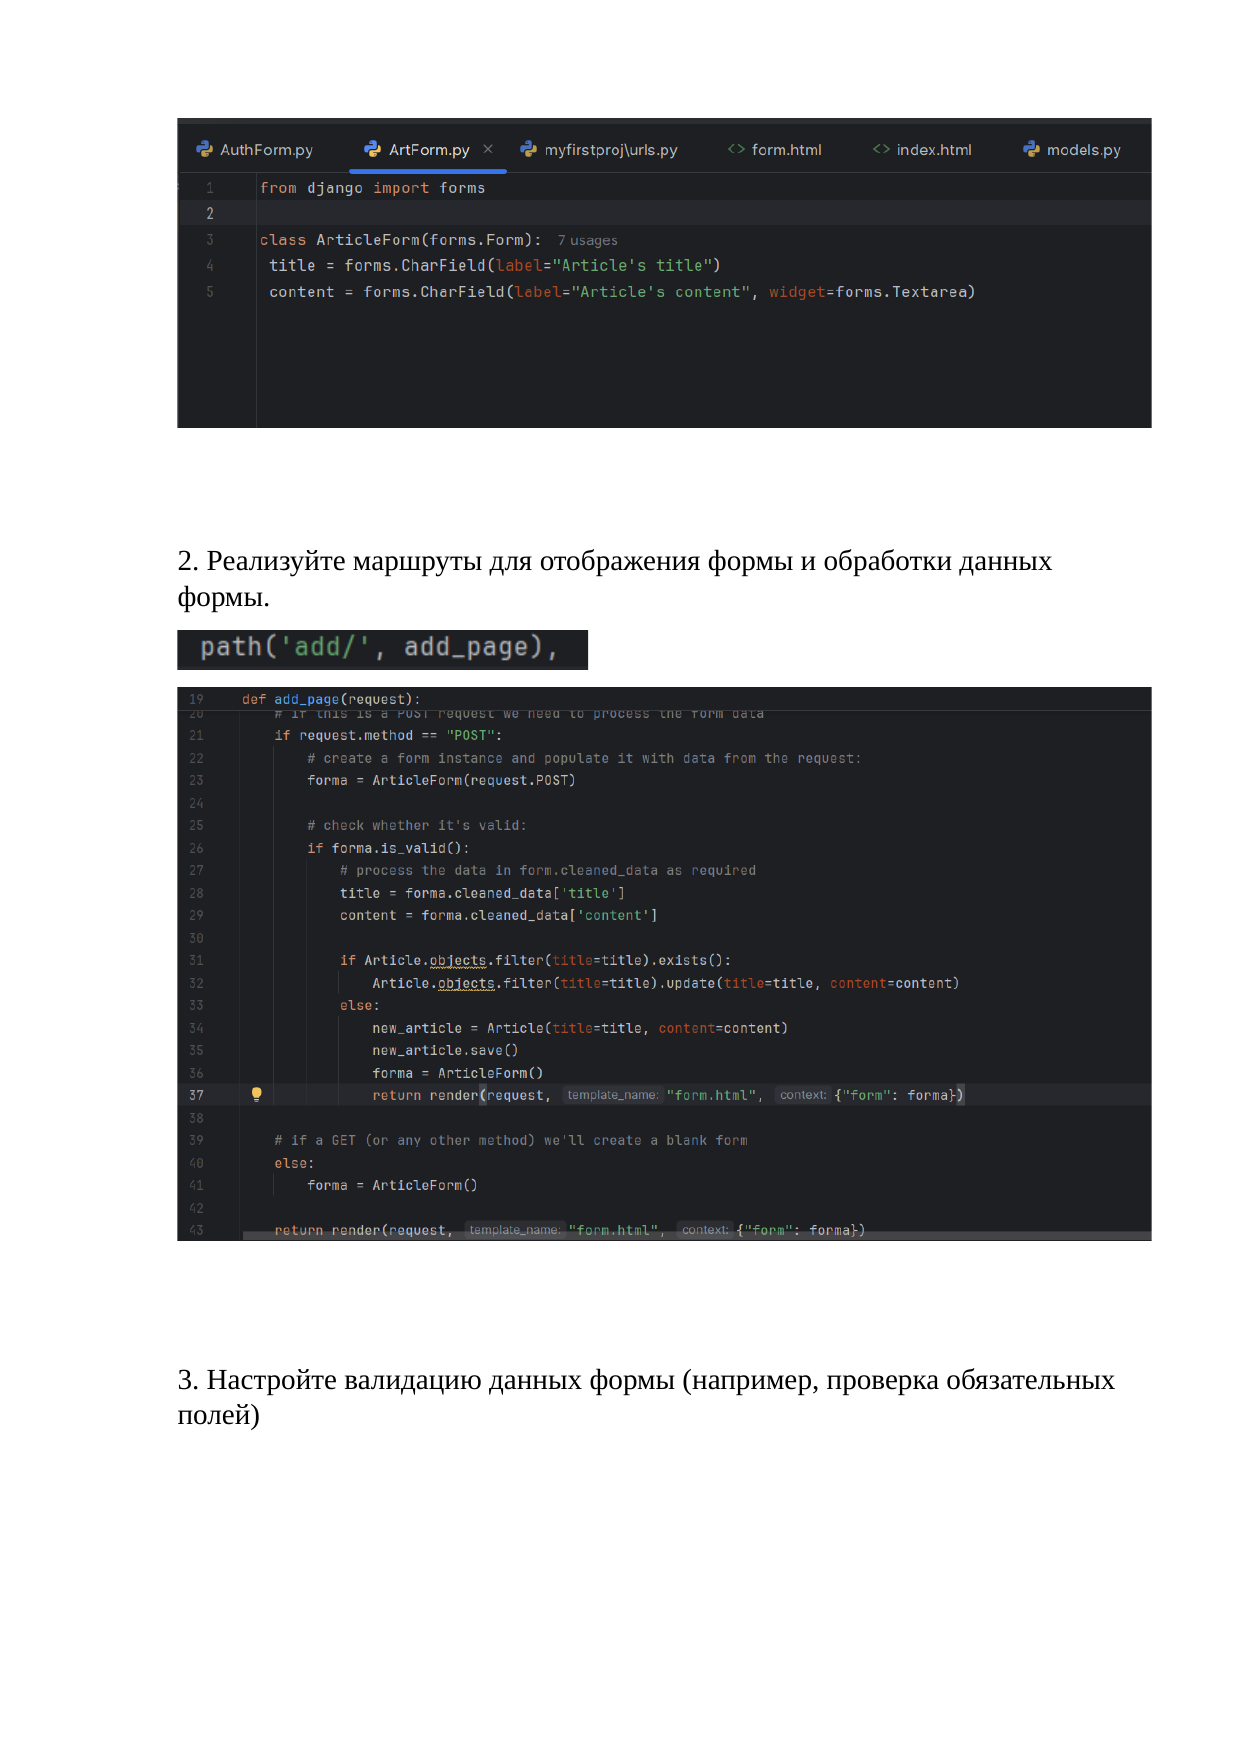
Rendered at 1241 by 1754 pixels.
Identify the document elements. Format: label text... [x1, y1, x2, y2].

picture [177, 687, 1152, 1241]
picture [177, 118, 1152, 428]
picture [177, 630, 589, 670]
text 3. Настройте валидацию данных формы (например, проверка обязательных полей) [177, 1362, 1152, 1431]
text 2. Реализуйте маршруты для отображения формы и обработки данных формы. [177, 543, 1152, 612]
